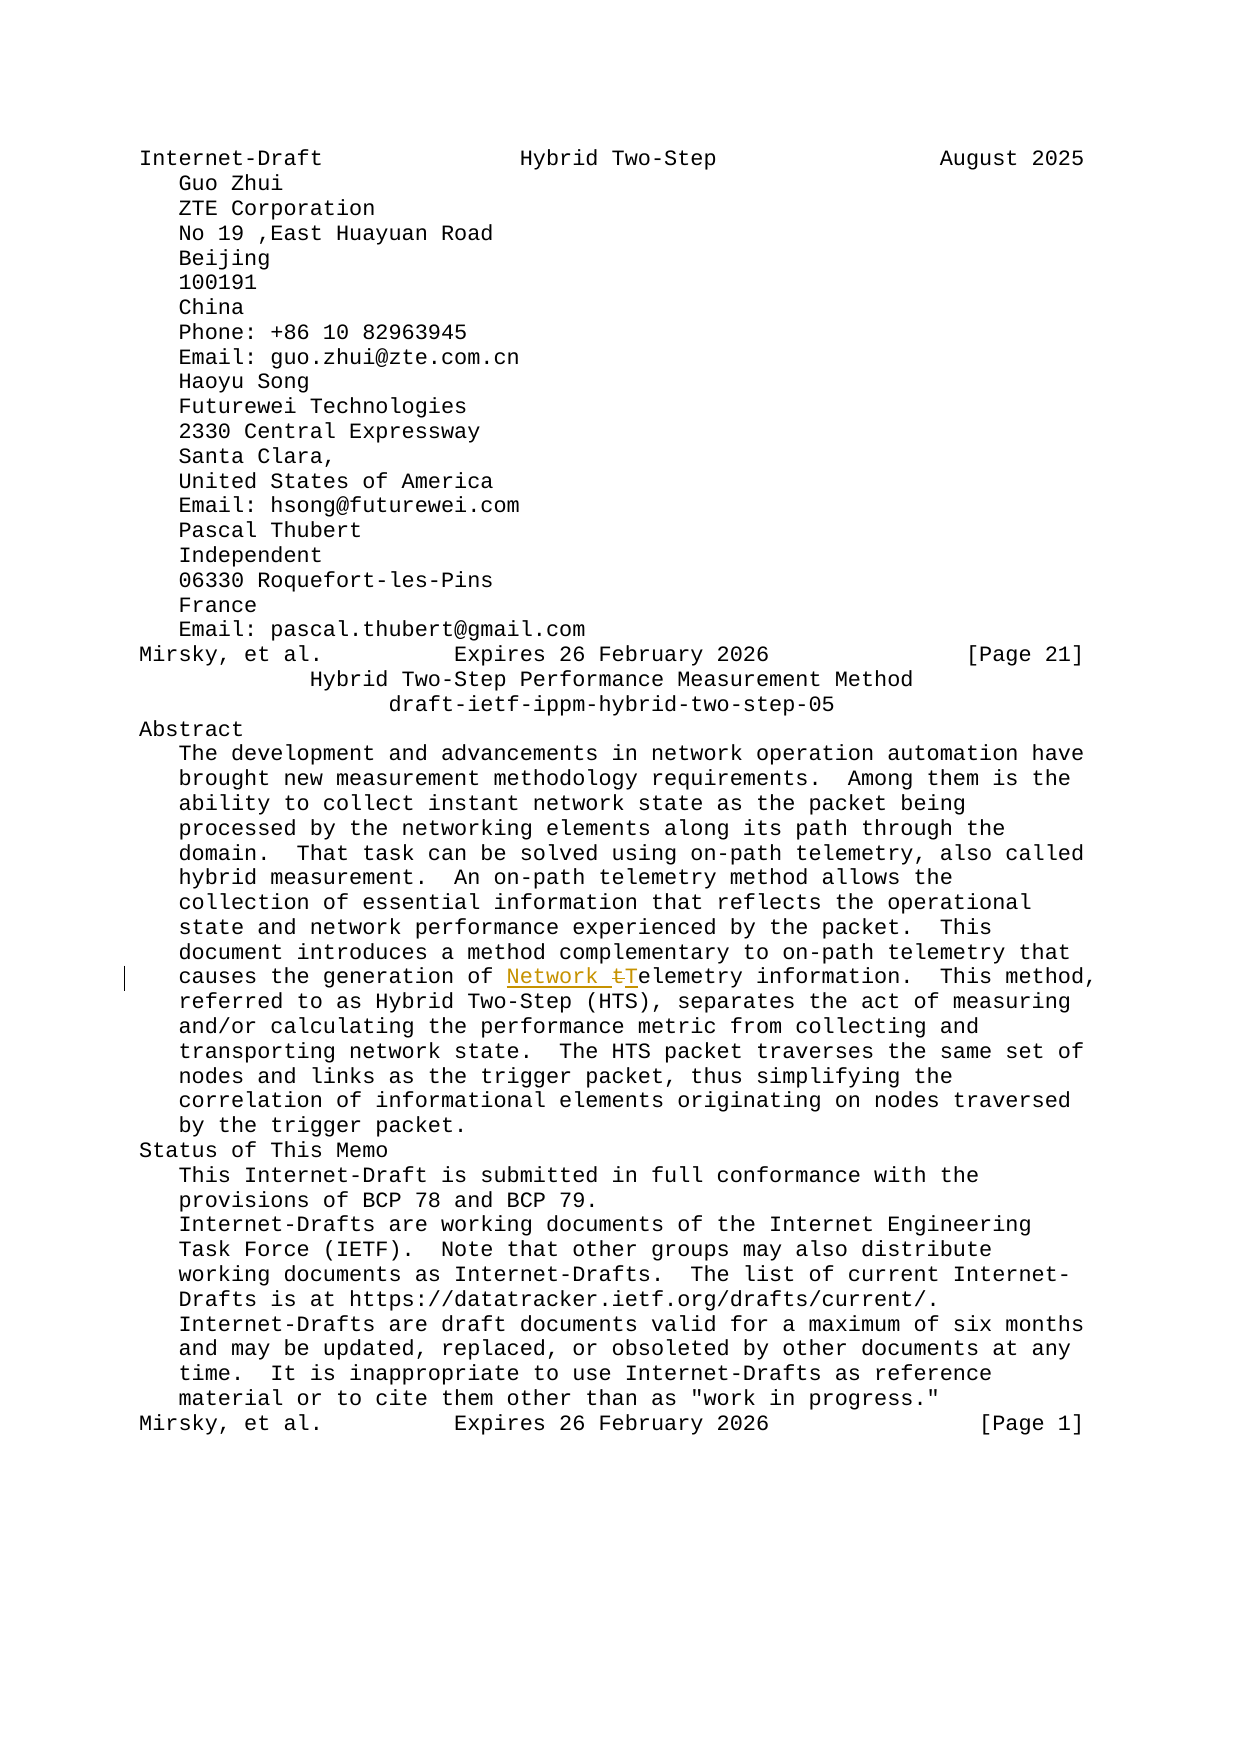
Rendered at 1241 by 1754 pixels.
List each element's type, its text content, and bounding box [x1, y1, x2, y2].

text Santa Clara, [139, 445, 1101, 470]
text material or to cite them other than as "work in progress." [139, 1387, 1101, 1412]
text document introduces a method complementary to on-path telemetry that [139, 941, 1101, 966]
text and/or calculating the performance metric from collecting and [139, 1015, 1101, 1040]
text Drafts is at https://datatracker.ietf.org/drafts/current/. [139, 1288, 1101, 1313]
text Guo Zhui [139, 172, 1101, 197]
text Mirsky, et al. Expires 26 February 2026 [Page 21] [139, 643, 1101, 668]
text China [139, 296, 1101, 321]
text by the trigger packet. [139, 1114, 1101, 1139]
text time. It is inappropriate to use Internet-Drafts as reference [139, 1362, 1101, 1387]
text processed by the networking elements along its path through the [139, 817, 1101, 842]
text Haoyu Song [139, 371, 1101, 396]
text state and network performance experienced by the packet. This [139, 916, 1101, 941]
text transporting network state. The HTS packet traverses the same set of [139, 1040, 1101, 1065]
text 2330 Central Expressway [139, 420, 1101, 445]
text Internet-Drafts are draft documents valid for a maximum of six months [139, 1313, 1101, 1338]
text Internet-Draft Hybrid Two-Step August 2025 [139, 148, 1101, 172]
text ZTE Corporation [139, 197, 1101, 222]
text draft-ietf-ippm-hybrid-two-step-05 [139, 693, 1101, 718]
text brought new measurement methodology requirements. Among them is the [139, 767, 1101, 792]
text Email: hsong@futurewei.com [139, 495, 1101, 519]
text France [139, 594, 1101, 619]
text 100191 [139, 272, 1101, 296]
text correlation of informational elements originating on nodes traversed [139, 1090, 1101, 1114]
text Pascal Thubert [139, 519, 1101, 544]
text collection of essential information that reflects the operational [139, 891, 1101, 916]
text Status of This Memo [139, 1139, 1101, 1164]
text Phone: +86 10 82963945 [139, 321, 1101, 346]
text working documents as Internet-Drafts. The list of current Internet- [139, 1263, 1101, 1288]
text referred to as Hybrid Two-Step (HTS), separates the act of measuring [139, 991, 1101, 1015]
text Beijing [139, 247, 1101, 272]
text domain. That task can be solved using on-path telemetry, also called [139, 842, 1101, 867]
text causes the generation of elemetry information. This method, [139, 966, 1101, 991]
text Futurewei Technologies [139, 396, 1101, 420]
text nodes and links as the trigger packet, thus simplifying the [139, 1065, 1101, 1090]
text The development and advancements in network operation automation have [139, 743, 1101, 767]
text Email: guo.zhui@zte.com.cn [139, 346, 1101, 371]
text Email: pascal.thubert@gmail.com [139, 619, 1101, 643]
text Abstract [139, 718, 1101, 743]
text Mirsky, et al. Expires 26 February 2026 [Page 1] [139, 1412, 1101, 1437]
text No 19 ,East Huayuan Road [139, 222, 1101, 247]
text Independent [139, 544, 1101, 569]
text hybrid measurement. An on-path telemetry method allows the [139, 867, 1101, 891]
text Hybrid Two-Step Performance Measurement Method [139, 668, 1101, 693]
text Task Force (IETF). Note that other groups may also distribute [139, 1238, 1101, 1263]
text 06330 Roquefort-les-Pins [139, 569, 1101, 594]
text ability to collect instant network state as the packet being [139, 792, 1101, 817]
text This Internet-Draft is submitted in full conformance with the [139, 1164, 1101, 1189]
text provisions of BCP 78 and BCP 79. [139, 1189, 1101, 1214]
text United States of America [139, 470, 1101, 495]
text Internet-Drafts are working documents of the Internet Engineering [139, 1214, 1101, 1238]
text and may be updated, replaced, or obsoleted by other documents at any [139, 1338, 1101, 1362]
